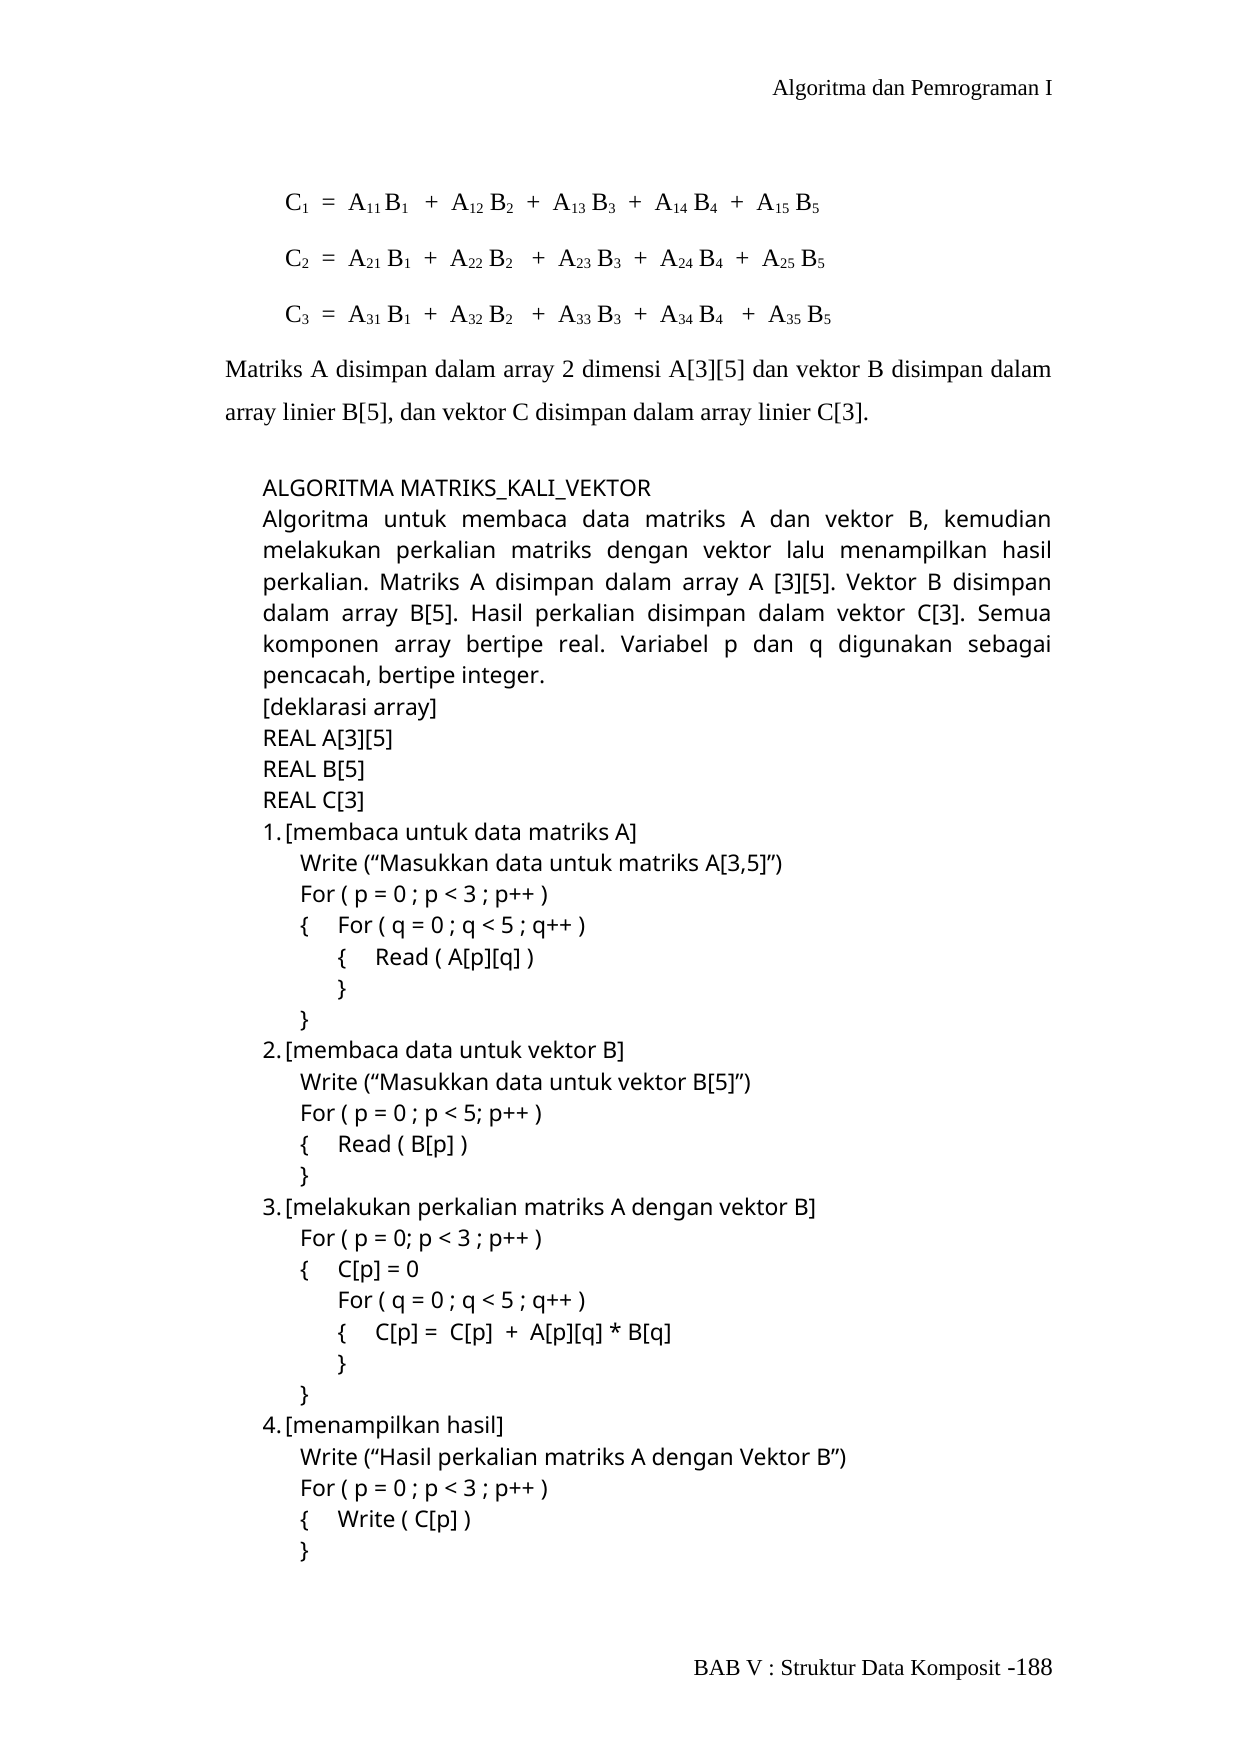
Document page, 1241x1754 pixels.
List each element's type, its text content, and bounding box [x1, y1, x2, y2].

text For ( p = 0 ; p < 3 ; p++ ) [300, 1472, 1053, 1503]
text { For ( q = 0 ; q < 5 ; q++ ) [300, 909, 1053, 941]
text Write (“Masukkan data untuk vektor B[5]”) [300, 1066, 1053, 1097]
text Write (“Hasil perkalian matriks A dengan Vektor B”) [300, 1441, 1053, 1472]
text C2 = A21 B1 + A22 B2 + A23 B3 + A24 B4 + A25 B5 [225, 243, 1053, 272]
text C1 = A11 B1 + A12 B2 + A13 B3 + A14 B4 + A15 B5 [225, 187, 1053, 216]
text { Write ( C[p] ) [300, 1503, 1053, 1534]
text { Read ( B[p] ) [300, 1128, 1053, 1159]
text } [300, 972, 1053, 1003]
list [menampilkan hasil] [262, 1409, 1053, 1441]
text C3 = A31 B1 + A32 B2 + A33 B3 + A34 B4 + A35 B5 [225, 299, 1053, 327]
text REAL A[3][5] [262, 722, 1053, 753]
text { Read ( A[p][q] ) [300, 941, 1053, 972]
text For ( p = 0 ; p < 3 ; p++ ) [300, 878, 1053, 909]
text } [300, 1003, 1053, 1034]
text For ( p = 0; p < 3 ; p++ ) [300, 1222, 1053, 1253]
text } [300, 1534, 1053, 1566]
text } [262, 1378, 1053, 1409]
text ALGORITMA MATRIKS_KALI_VEKTOR [262, 472, 1053, 503]
text REAL C[3] [262, 784, 1053, 816]
text For ( p = 0 ; p < 5; p++ ) [300, 1097, 1053, 1128]
text } [262, 1347, 1053, 1378]
text REAL B[5] [262, 753, 1053, 784]
text Algoritma untuk membaca data matriks A dan vektor B, kemudian melakukan perkalian matriks dengan vektor lalu menampilkan hasil perkalian. Matriks A disimpan dalam array A [3][5]. Vektor B disimpan dalam array B[5]. Hasil perkalian disimpan dalam vektor C[3]. Semua komponen array bertipe real. Variabel p dan q digunakan sebagai pencacah, bertipe integer. [262, 503, 1053, 691]
text } [300, 1159, 1053, 1191]
list [melakukan perkalian matriks A dengan vektor B] [262, 1191, 1053, 1222]
text { C[p] = 0 [300, 1253, 1053, 1284]
list [membaca data untuk vektor B] [262, 1034, 1053, 1066]
text Matriks A disimpan dalam array 2 dimensi A[3][5] dan vektor B disimpan dalam array linier B[5], dan vektor C disimpan dalam array linier C[3]. [225, 354, 1053, 426]
list [membaca untuk data matriks A] [262, 816, 1053, 847]
text For ( q = 0 ; q < 5 ; q++ ) [300, 1284, 1053, 1316]
text Write (“Masukkan data untuk matriks A[3,5]”) [300, 847, 1053, 878]
text { C[p] = C[p] + A[p][q] * B[q] [262, 1316, 1053, 1347]
text [deklarasi array] [262, 691, 1053, 722]
